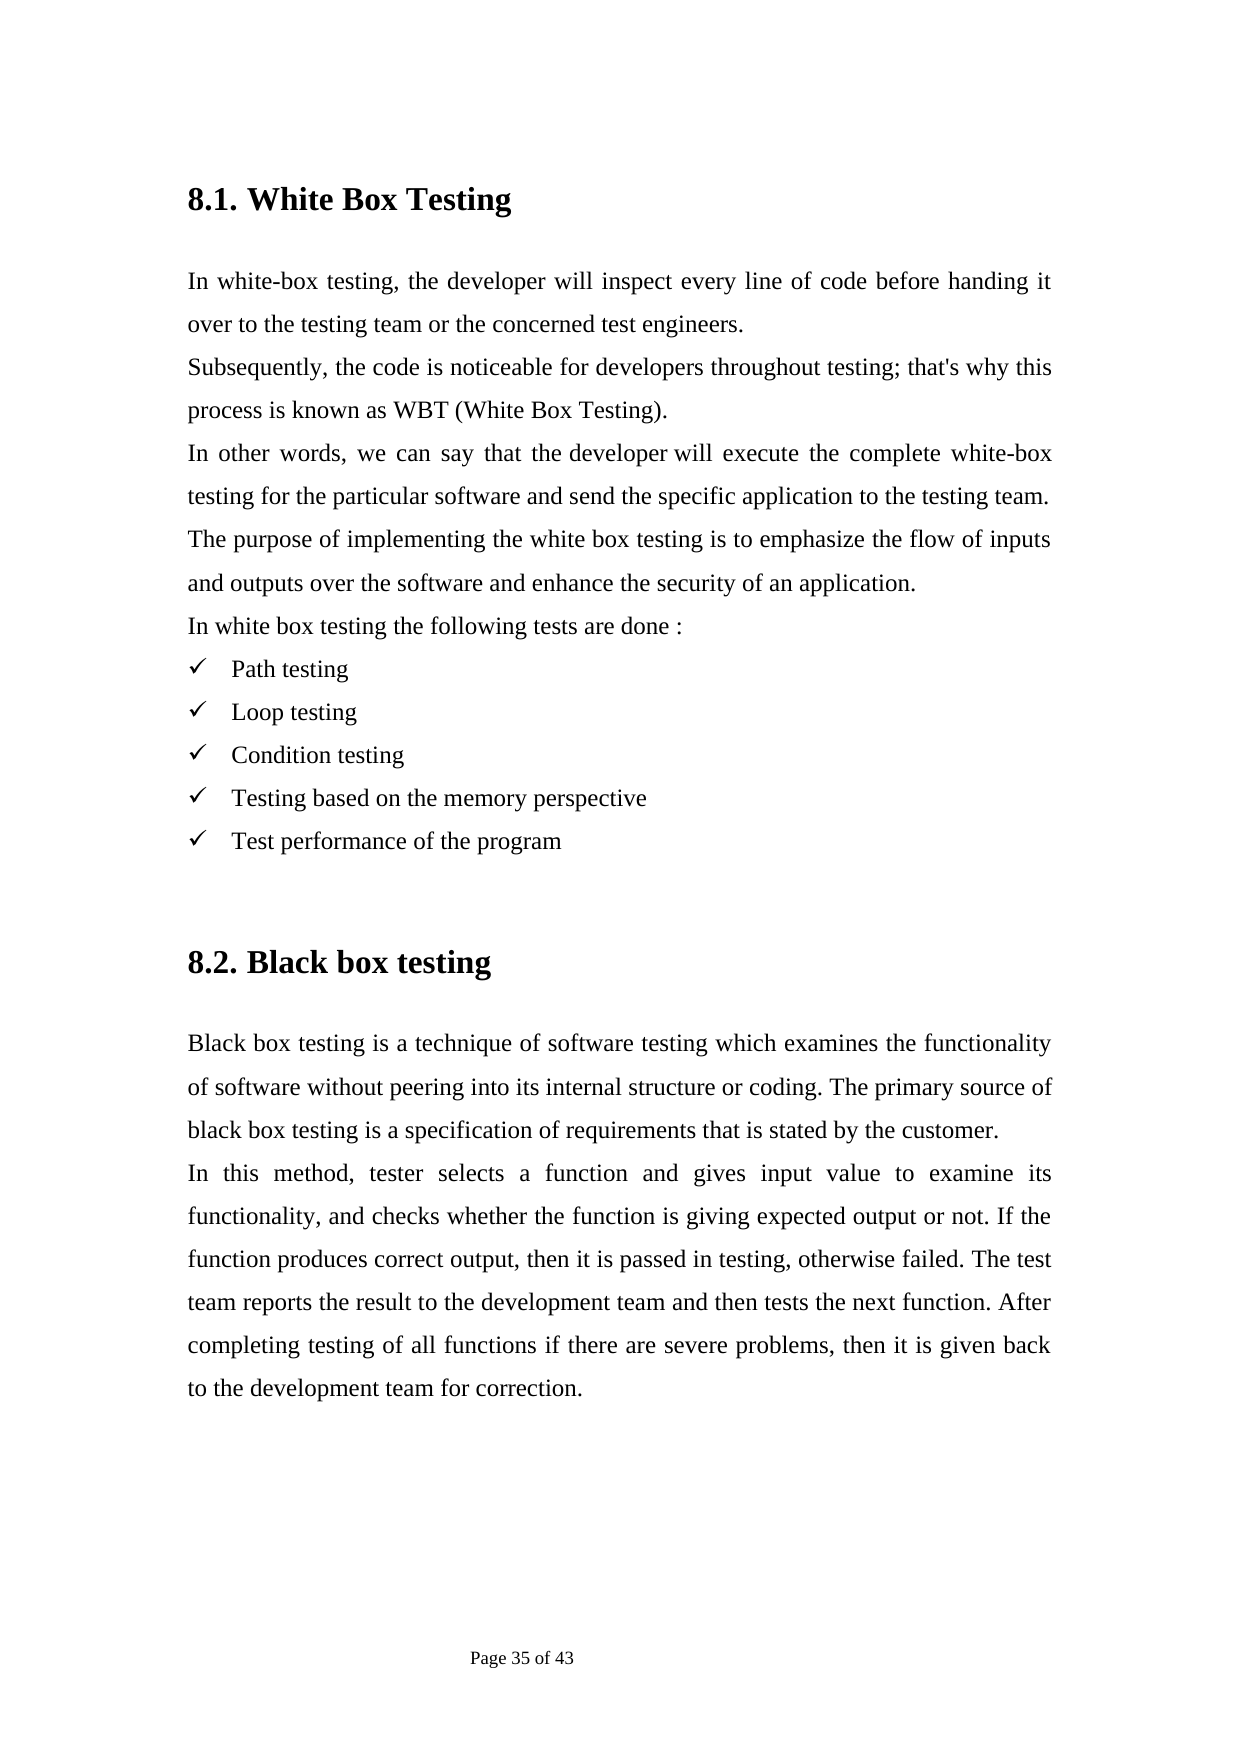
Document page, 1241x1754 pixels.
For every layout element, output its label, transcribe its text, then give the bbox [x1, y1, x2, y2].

text In other words, we can say that the developer will execute the complete white-box testing for the particular software and send the specific application to the testing team. [187, 438, 1053, 510]
list Loop testing [187, 697, 1053, 726]
text Subsequently, the code is noticeable for developers throughout testing; that's why this process is known as WBT (White Box Testing). [187, 352, 1053, 424]
text In white box testing the following tests are done : [187, 611, 1053, 639]
list Condition testing [187, 740, 1053, 769]
list Path testing [187, 654, 1053, 683]
text The purpose of implementing the white box testing is to emphasize the flow of inputs and outputs over the software and enhance the security of an application. [187, 524, 1053, 596]
text In white-box testing, the developer will inspect every line of code before handing it over to the testing team or the concerned test engineers. [187, 266, 1053, 338]
list Test performance of the program [187, 826, 1053, 855]
subtitle Black box testing [187, 942, 1053, 980]
text Black box testing is a technique of software testing which examines the functionality of software without peering into its internal structure or coding. The primary source of black box testing is a specification of requirements that is stated by the customer. [187, 1028, 1053, 1143]
subtitle White Box Testing [187, 179, 1053, 217]
text In this method, tester selects a function and gives input value to examine its functionality, and checks whether the function is giving expected output or not. If the function produces correct output, then it is passed in testing, otherwise failed. The test team reports the result to the development team and then tests the next function. After completing testing of all functions if there are severe problems, then it is given back to the development team for correction. [187, 1158, 1053, 1402]
list Testing based on the memory perspective [187, 783, 1053, 812]
